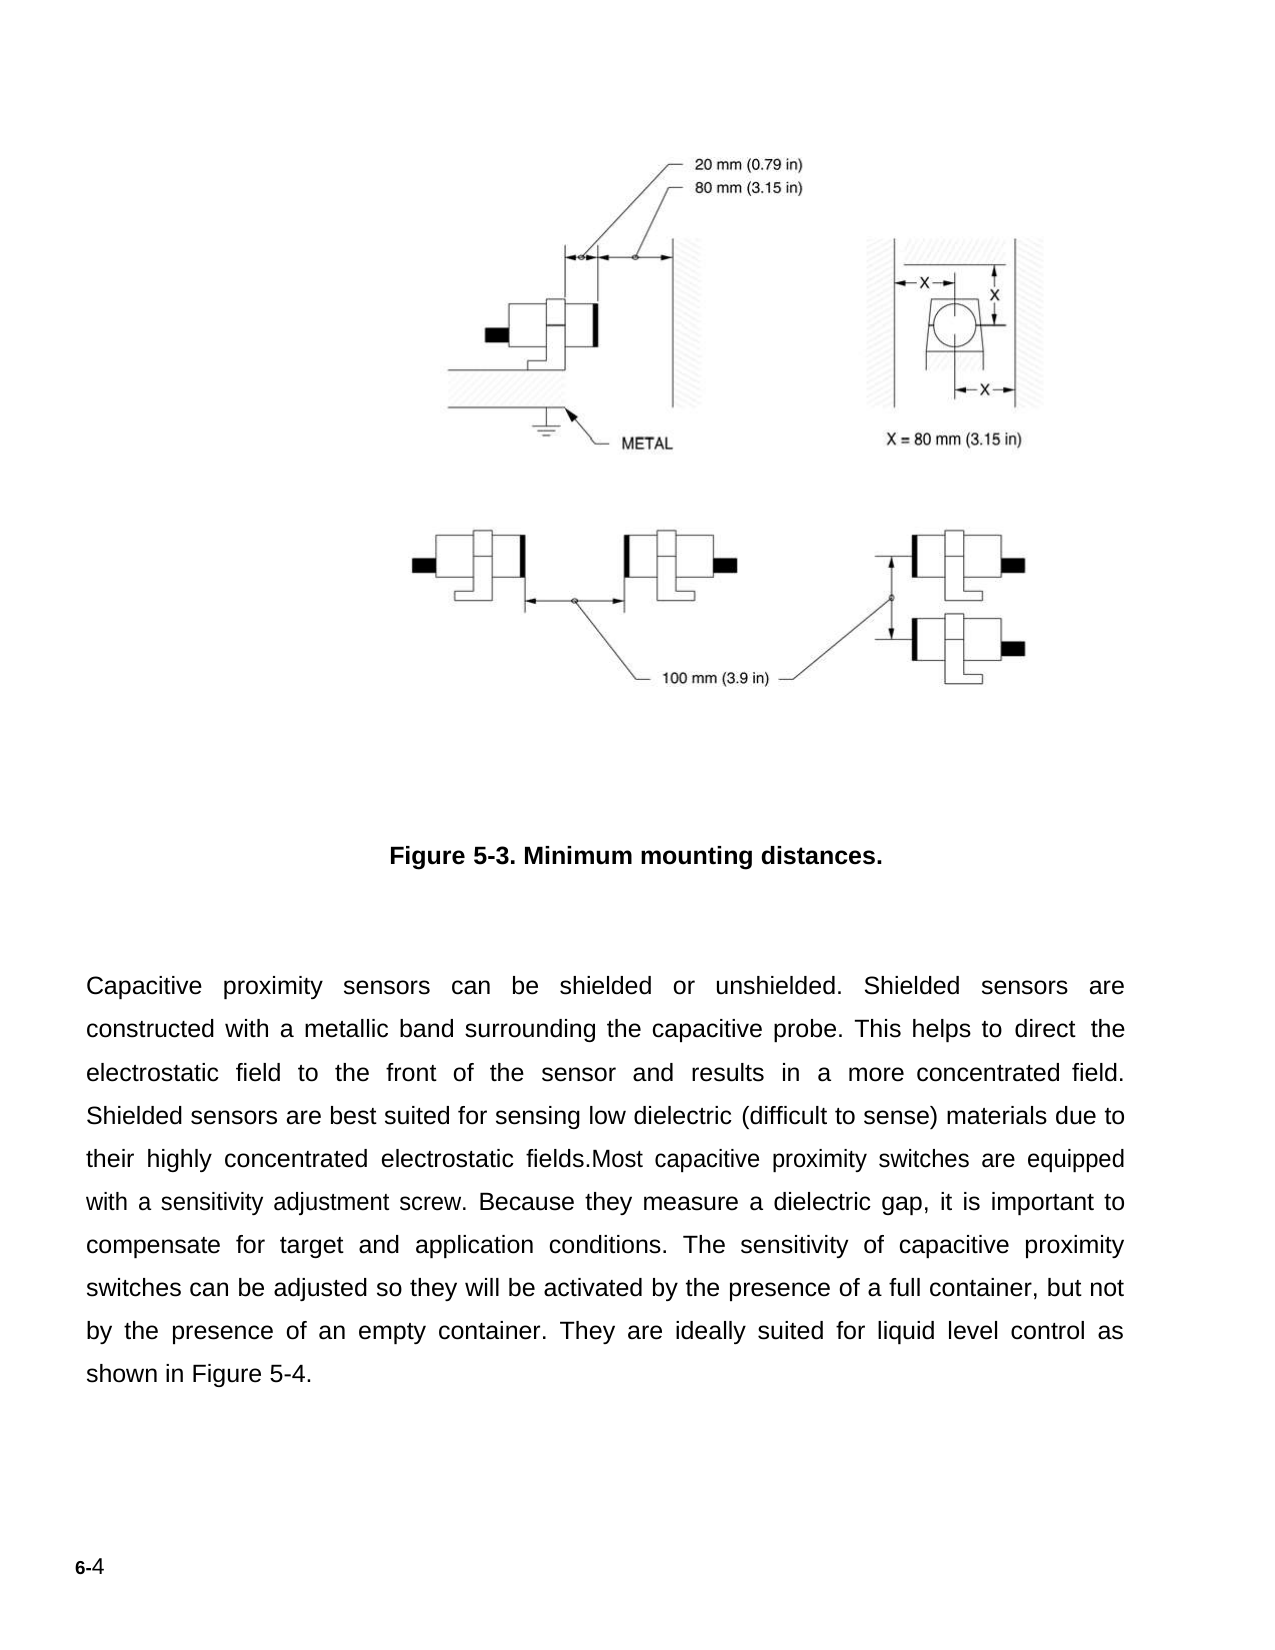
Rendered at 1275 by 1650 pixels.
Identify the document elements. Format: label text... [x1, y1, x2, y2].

picture [367, 157, 1138, 697]
text Capacitive proximity sensors can be shielded or unshielded. Shielded sensors are constructed with a metallic band surrounding the capacitive probe. This helps to direct the electrostatic field to the front of the sensor and results in a more concentrated field. Shielded sensors are best suited for sensing low dielectric (difficult to sense) materials due to their highly concentrated electrostatic fields.Most capacitive proximity switches are equipped with a sensitivity adjustment screw. Because they measure a dielectric gap, it is important to compensate for target and application conditions. The sensitivity of capacitive proximity switches can be adjusted so they will be activated by the presence of a full container, but not by the presence of an empty container. They are ideally suited for liquid level control as shown in Figure 5-4. [86, 971, 1125, 1388]
text Figure 5-3. Minimum mounting distances. [56, 841, 1219, 870]
